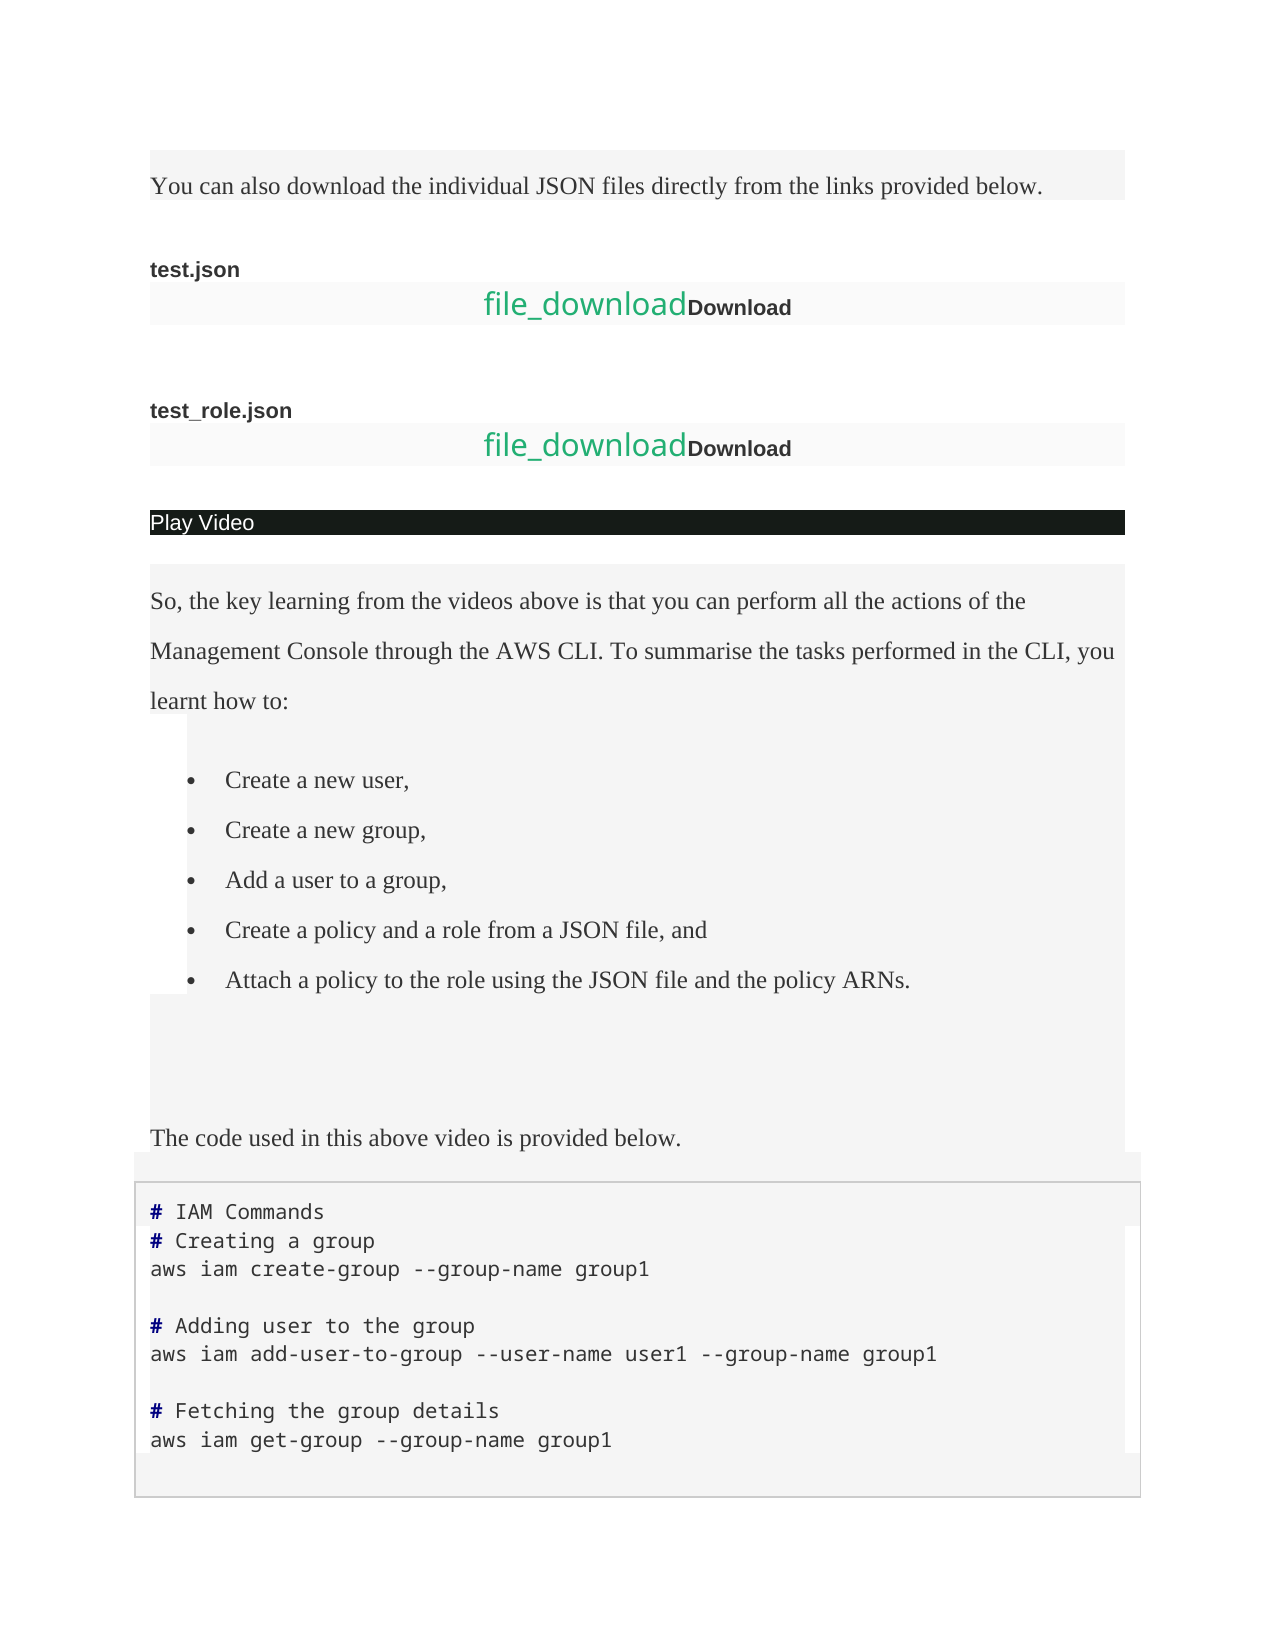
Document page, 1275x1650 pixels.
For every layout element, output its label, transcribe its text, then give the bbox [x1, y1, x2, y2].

text # IAM Commands [136, 1183, 1140, 1226]
text file_downloadDownload [150, 282, 1125, 325]
text # Creating a group [150, 1226, 1125, 1254]
text # Adding user to the group [150, 1311, 1125, 1339]
list Create a policy and a role from a JSON file, and [187, 894, 1125, 944]
text test.json [150, 257, 1125, 282]
text aws iam create-group --group-name group1 [150, 1254, 1125, 1283]
list Add a user to a group, [187, 844, 1125, 894]
list Attach a policy to the role using the JSON file and the policy ARNs. [187, 944, 1125, 994]
text aws iam add-user-to-group --user-name user1 --group-name group1 [150, 1339, 1125, 1368]
text So, the key learning from the videos above is that you can perform all the actions of the Management Console through the AWS CLI. To summarise the tasks performed in the CLI, you learnt how to: [150, 564, 1125, 714]
text # Fetching the group details [150, 1396, 1125, 1425]
list Create a new group, [187, 794, 1125, 844]
list Create a new user, [187, 744, 1125, 794]
text test_role.json [150, 398, 1125, 423]
text file_downloadDownload [150, 423, 1125, 466]
text The code used in this above video is provided below. [150, 1102, 1125, 1152]
text You can also download the individual JSON files directly from the links provided below. [150, 150, 1125, 200]
text Play Video [150, 510, 1125, 535]
